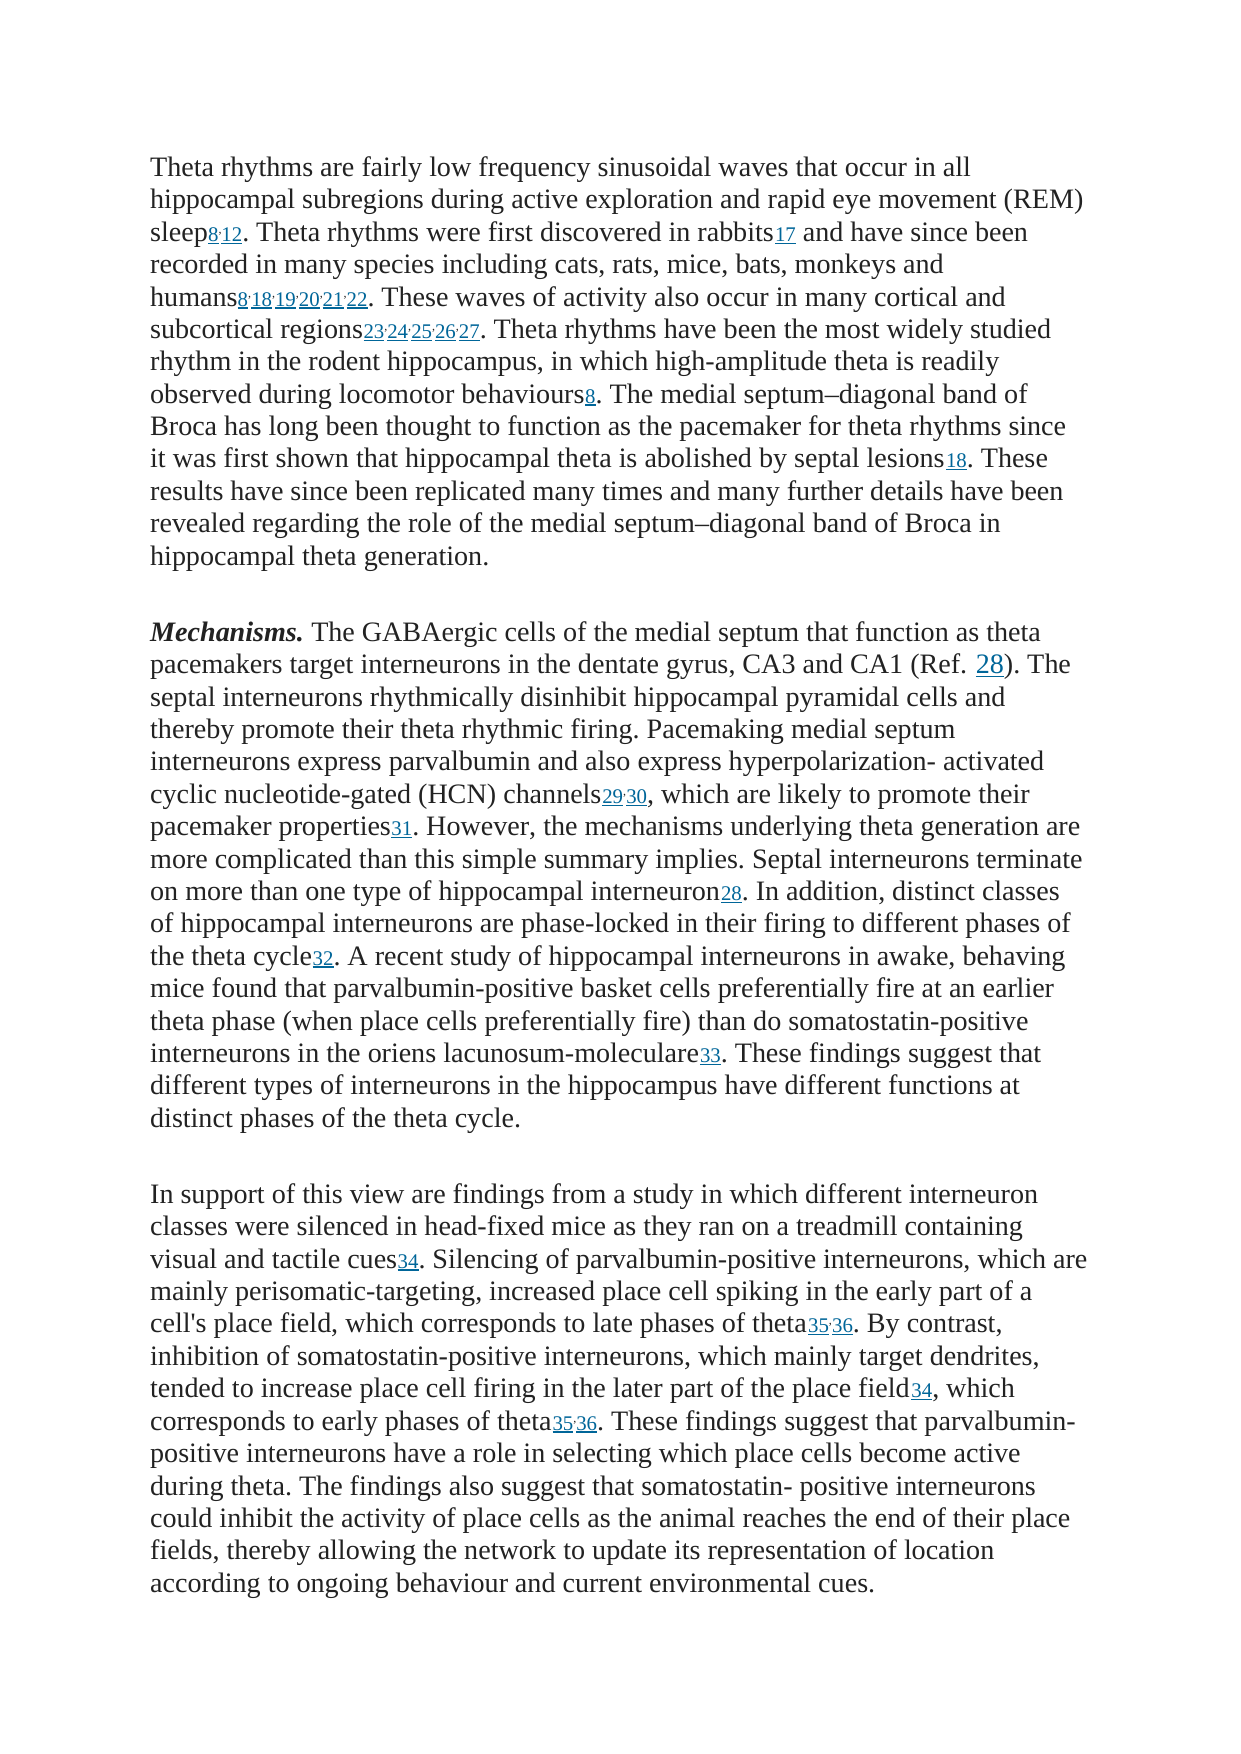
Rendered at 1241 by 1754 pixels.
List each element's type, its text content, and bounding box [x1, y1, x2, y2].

text Theta rhythms are fairly low frequency sinusoidal waves that occur in all hippocampal subregions during active exploration and rapid eye movement (REM) sleep8,12. Theta rhythms were first discovered in rabbits17 and have since been recorded in many species including cats, rats, mice, bats, monkeys and humans8,18,19,20,21,22. These waves of activity also occur in many cortical and subcortical regions23,24,25,26,27. Theta rhythms have been the most widely studied rhythm in the rodent hippocampus, in which high-amplitude theta is readily observed during locomotor behaviours8. The medial septum–diagonal band of Broca has long been thought to function as the pacemaker for theta rhythms since it was first shown that hippocampal theta is abolished by septal lesions18. These results have since been replicated many times and many further details have been revealed regarding the role of the medial septum–diagonal band of Broca in hippocampal theta generation. [150, 150, 1090, 571]
text In support of this view are findings from a study in which different interneuron classes were silenced in head-fixed mice as they ran on a treadmill containing visual and tactile cues34. Silencing of parvalbumin-positive interneurons, which are mainly perisomatic-targeting, increased place cell spiking in the early part of a cell's place field, which corresponds to late phases of theta35,36. By contrast, inhibition of somatostatin-positive interneurons, which mainly target dendrites, tended to increase place cell firing in the later part of the place field34, which corresponds to early phases of theta35,36. These findings suggest that parvalbumin-positive interneurons have a role in selecting which place cells become active during theta. The findings also suggest that somatostatin- positive interneurons could inhibit the activity of place cells as the animal reaches the end of their place fields, thereby allowing the network to update its representation of location according to ongoing behaviour and current environmental cues. [150, 1177, 1090, 1598]
text Mechanisms. The GABAergic cells of the medial septum that function as theta pacemakers target interneurons in the dentate gyrus, CA3 and CA1 (Ref. 28). The septal interneurons rhythmically disinhibit hippocampal pyramidal cells and thereby promote their theta rhythmic firing. Pacemaking medial septum interneurons express parvalbumin and also express hyperpolarization- activated cyclic nucleotide-gated (HCN) channels29,30, which are likely to promote their pacemaker properties31. However, the mechanisms underlying theta generation are more complicated than this simple summary implies. Septal interneurons terminate on more than one type of hippocampal interneuron28. In addition, distinct classes of hippocampal interneurons are phase-locked in their firing to different phases of the theta cycle32. A recent study of hippocampal interneurons in awake, behaving mice found that parvalbumin-positive basket cells preferentially fire at an earlier theta phase (when place cells preferentially fire) than do somatostatin-positive interneurons in the oriens lacunosum-moleculare33. These findings suggest that different types of interneurons in the hippocampus have different functions at distinct phases of the theta cycle. [150, 615, 1090, 1133]
